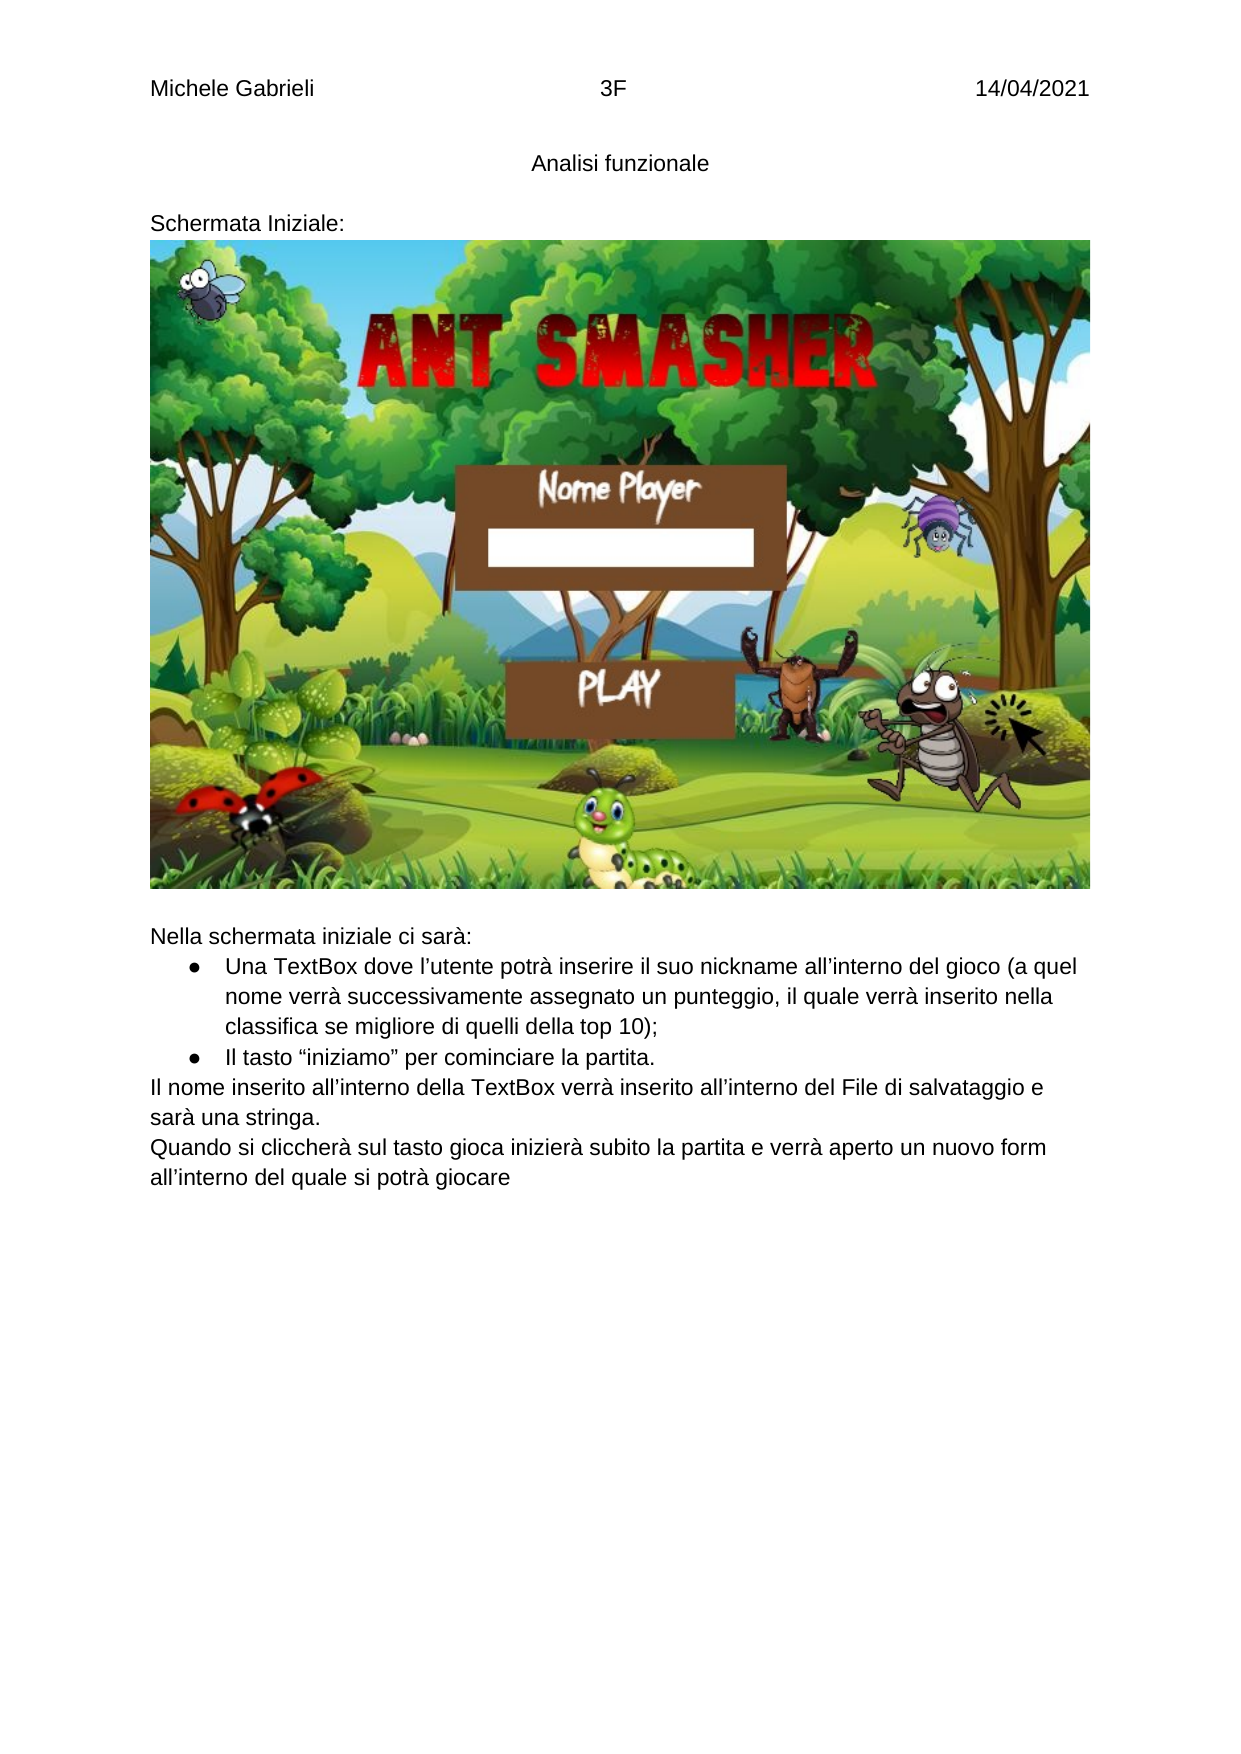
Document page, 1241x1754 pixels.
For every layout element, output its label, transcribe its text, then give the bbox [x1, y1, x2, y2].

list Il tasto “iniziamo” per cominciare la partita. [187, 1043, 1090, 1070]
text Schermata Iniziale: [150, 210, 1090, 240]
picture [150, 240, 1091, 889]
list Una TextBox dove l’utente potrà inserire il suo nickname all’interno del gioco (a quel nome verrà successivamente assegnato un punteggio, il quale verrà inserito nella classifica se migliore di quelli della top 10); [187, 953, 1090, 1039]
text Quando si cliccherà sul tasto gioca inizierà subito la partita e verrà aperto un nuovo form all’interno del quale si potrà giocare [150, 1134, 1090, 1191]
text Il nome inserito all’interno della TextBox verrà inserito all’interno del File di salvataggio e sarà una stringa. [150, 1074, 1090, 1130]
text Nella schermata iniziale ci sarà: [150, 923, 1090, 949]
text Analisi funzionale [150, 150, 1090, 176]
